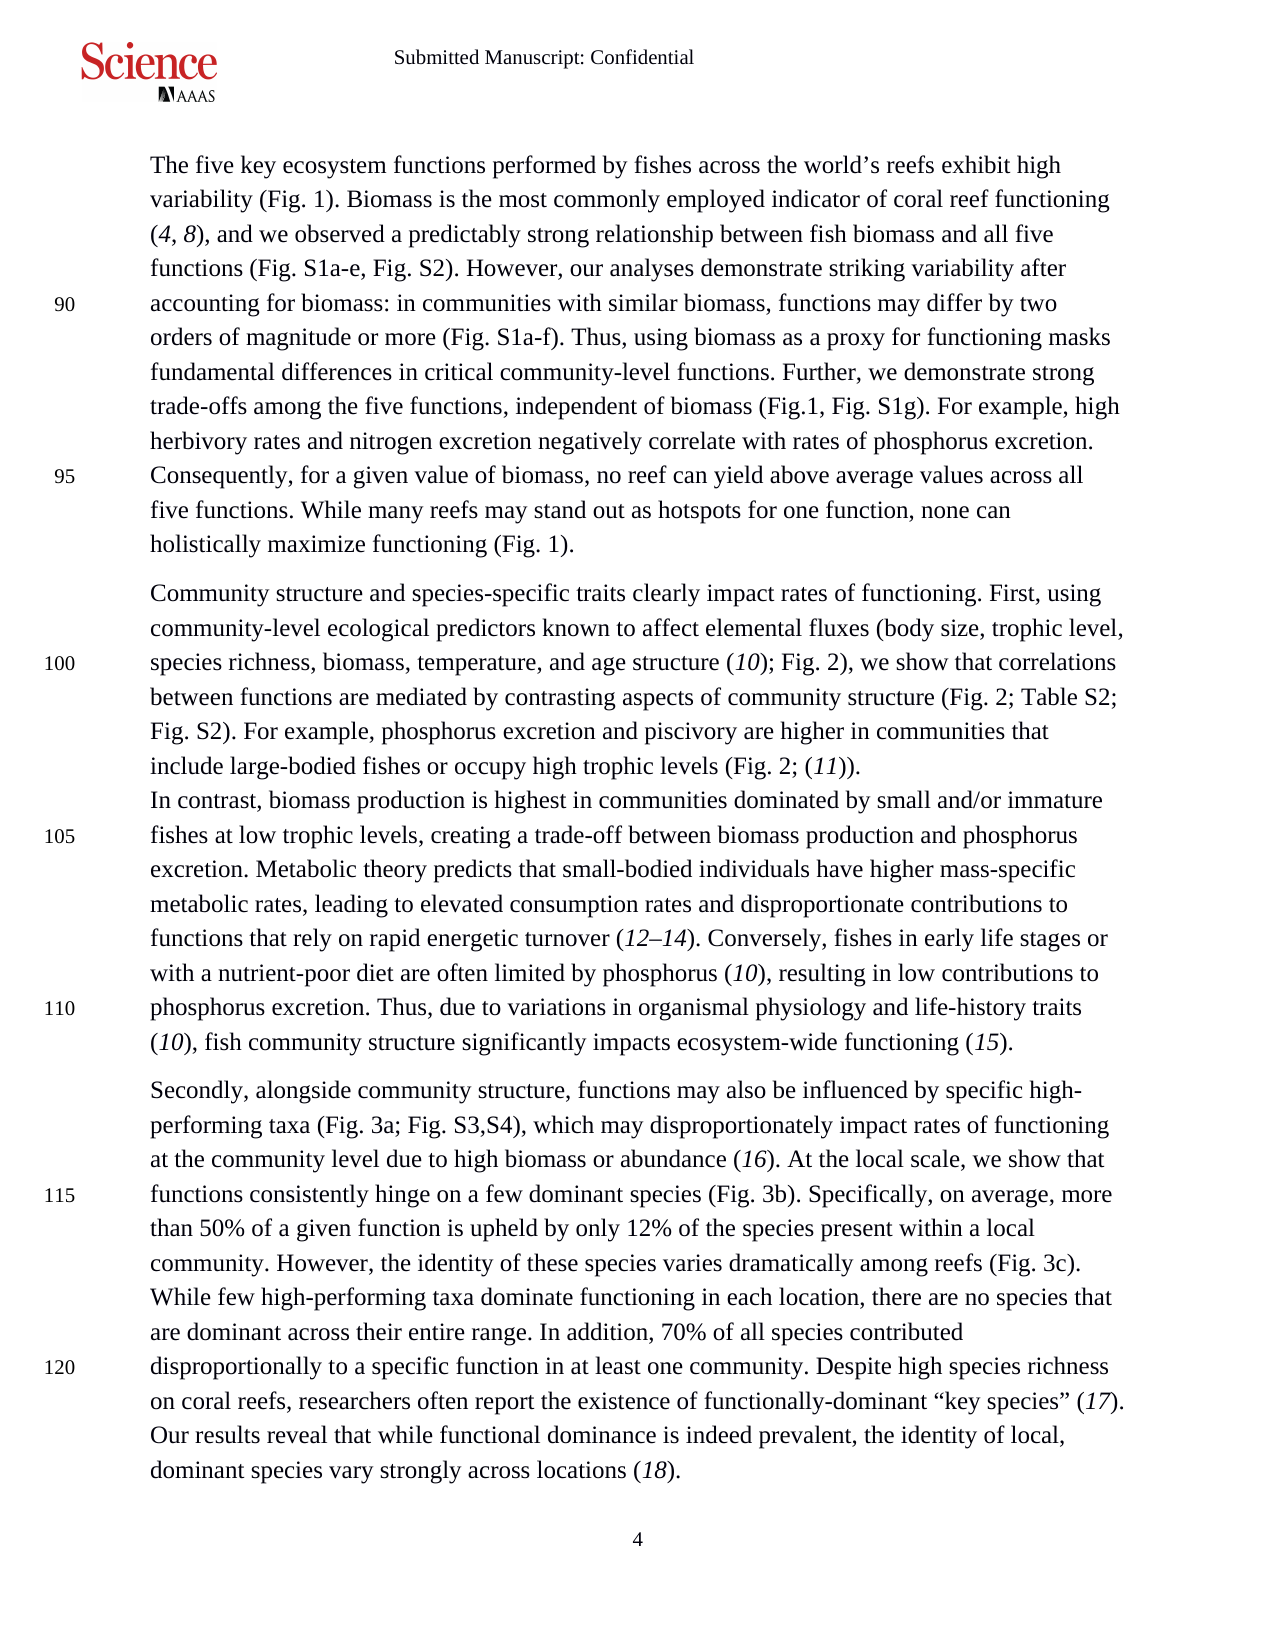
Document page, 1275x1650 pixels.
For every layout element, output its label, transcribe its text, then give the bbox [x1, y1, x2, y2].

text Community structure and species-specific traits clearly impact rates of functioning. First, using community-level ecological predictors known to affect elemental fluxes (body size, trophic level, species richness, biomass, temperature, and age structure (10); Fig. 2), we show that correlations between functions are mediated by contrasting aspects of community structure (Fig. 2; Table S2; Fig. S2). For example, phosphorus excretion and piscivory are higher in communities that include large-bodied fishes or occupy high trophic levels (Fig. 2; (11)). In contrast, biomass production is highest in communities dominated by small and/or immature fishes at low trophic levels, creating a trade-off between biomass production and phosphorus excretion. Metabolic theory predicts that small-bodied individuals have higher mass-specific metabolic rates, leading to elevated consumption rates and disproportionate contributions to functions that rely on rapid energetic turnover (12–14). Conversely, fishes in early life stages or with a nutrient-poor diet are often limited by phosphorus (10), resulting in low contributions to phosphorus excretion. Thus, due to variations in organismal physiology and life-history traits (10), fish community structure significantly impacts ecosystem-wide functioning (15). [150, 578, 1125, 1055]
picture [81, 42, 217, 102]
text The five key ecosystem functions performed by fishes across the world’s reefs exhibit high variability (Fig. 1). Biomass is the most commonly employed indicator of coral reef functioning (4, 8), and we observed a predictably strong relationship between fish biomass and all five functions (Fig. S1a-e, Fig. S2). However, our analyses demonstrate striking variability after accounting for biomass: in communities with similar biomass, functions may differ by two orders of magnitude or more (Fig. S1a-f). Thus, using biomass as a proxy for functioning masks fundamental differences in critical community-level functions. Further, we demonstrate strong trade-offs among the five functions, independent of biomass (Fig.1, Fig. S1g). For example, high herbivory rates and nitrogen excretion negatively correlate with rates of phosphorus excretion. Consequently, for a given value of biomass, no reef can yield above average values across all five functions. While many reefs may stand out as hotspots for one function, none can holistically maximize functioning (Fig. 1). [150, 150, 1125, 558]
text Secondly, alongside community structure, functions may also be influenced by specific high-performing taxa (Fig. 3a; Fig. S3,S4), which may disproportionately impact rates of functioning at the community level due to high biomass or abundance (16). At the local scale, we show that functions consistently hinge on a few dominant species (Fig. 3b). Specifically, on average, more than 50% of a given function is upheld by only 12% of the species present within a local community. However, the identity of these species varies dramatically among reefs (Fig. 3c). While few high-performing taxa dominate functioning in each location, there are no species that are dominant across their entire range. In addition, 70% of all species contributed disproportionally to a specific function in at least one community. Despite high species richness on coral reefs, researchers often report the existence of functionally-dominant “key species” (17). Our results reveal that while functional dominance is indeed prevalent, the identity of local, dominant species vary strongly across locations (18). [150, 1076, 1125, 1484]
